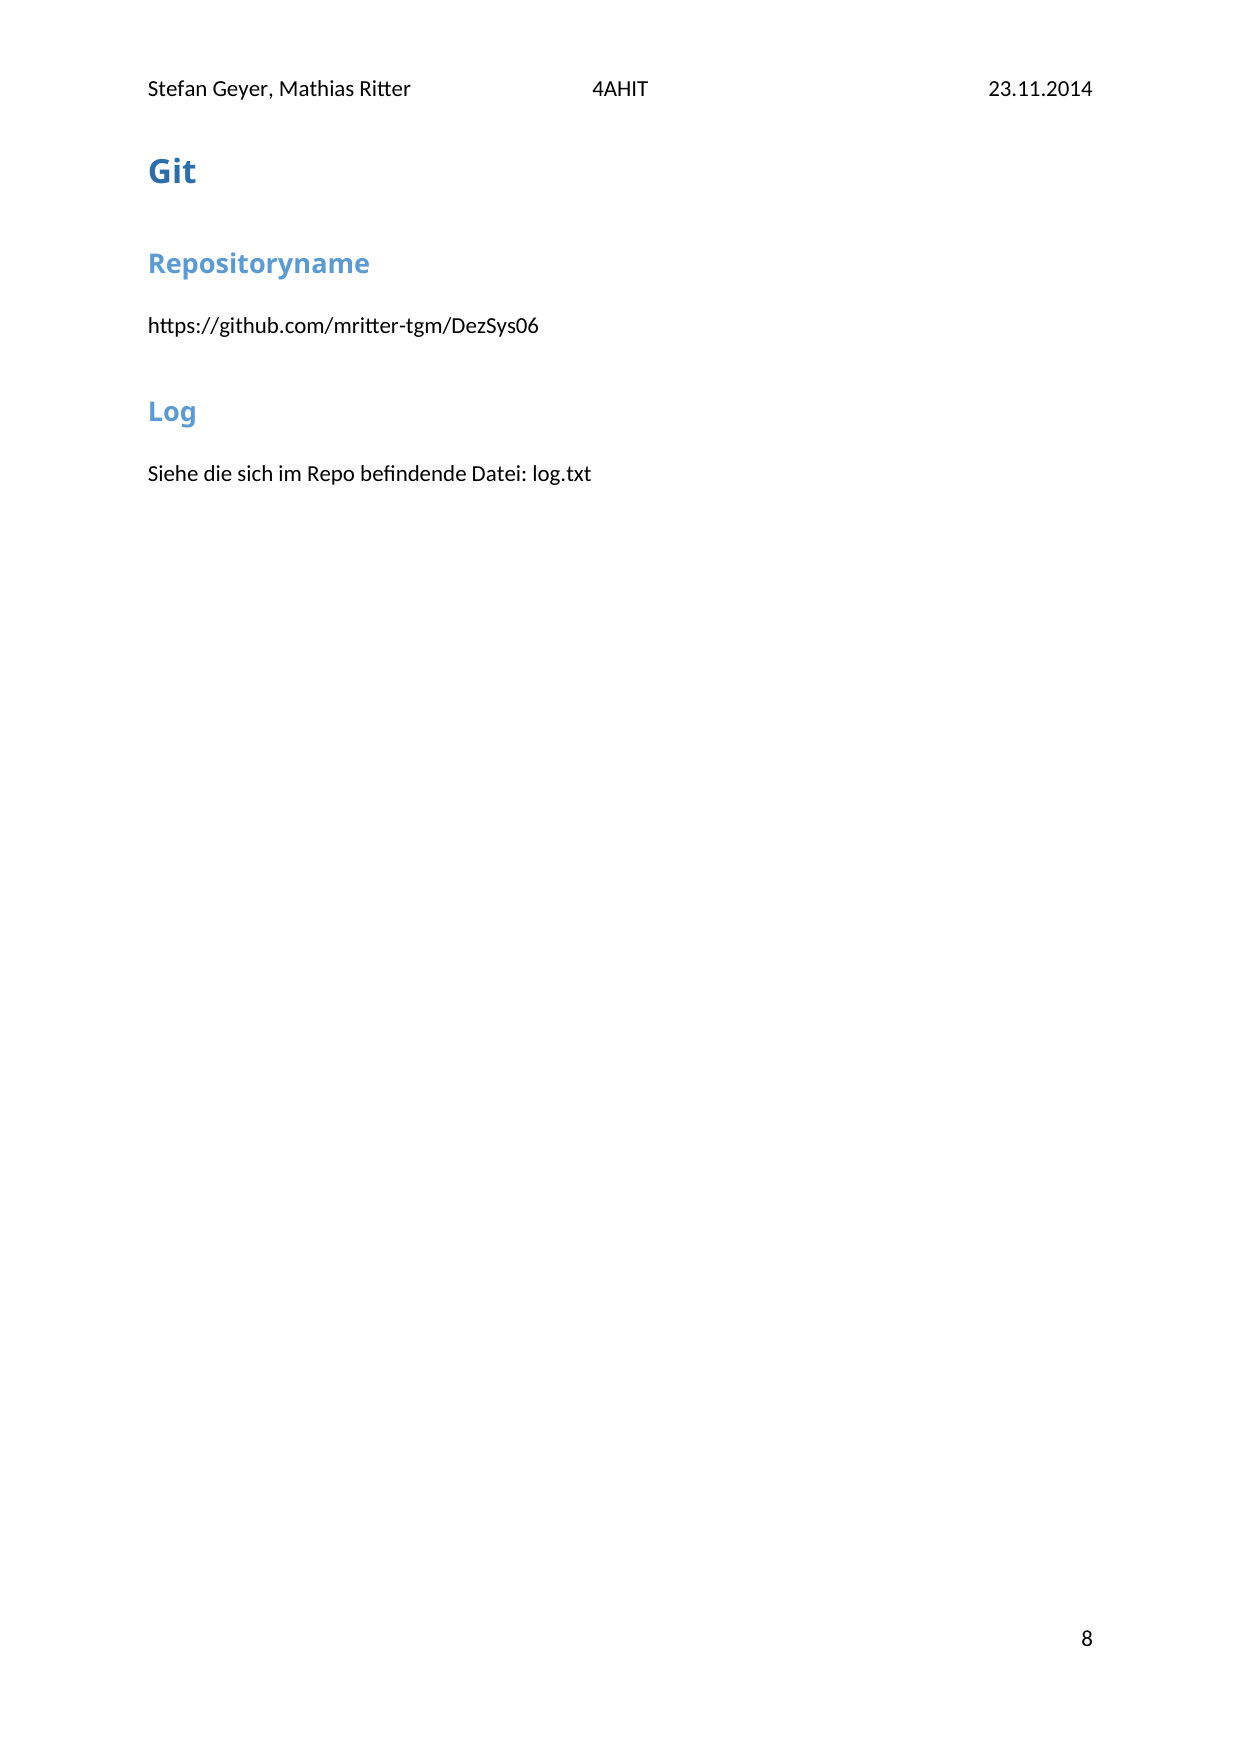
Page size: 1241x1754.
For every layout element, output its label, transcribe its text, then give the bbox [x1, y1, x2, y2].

subtitle Repositoryname [148, 244, 1093, 281]
subtitle Git [148, 148, 1093, 193]
subtitle Log [148, 392, 1093, 429]
text Siehe die sich im Repo befindende Datei: log.txt [148, 459, 1093, 487]
text https://github.com/mritter-tgm/DezSys06 [148, 311, 1093, 339]
